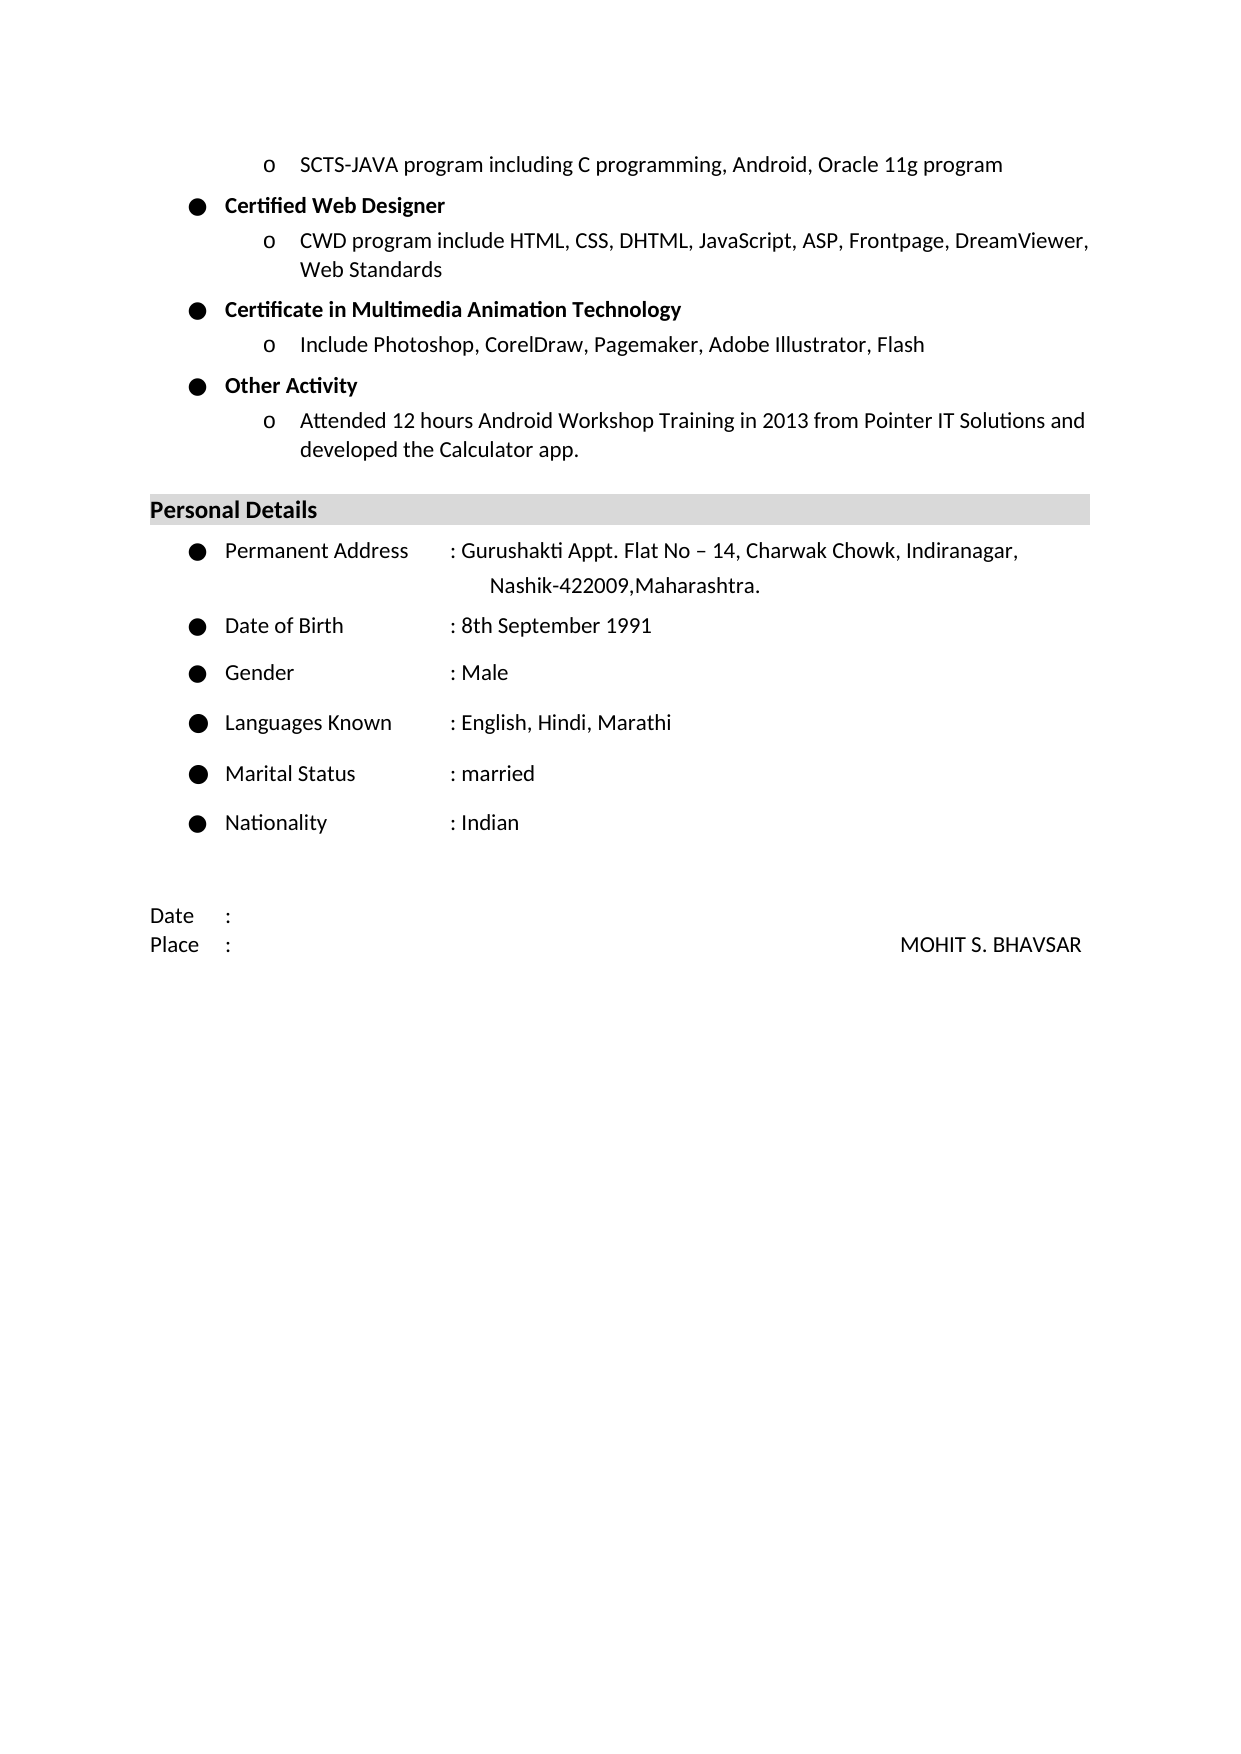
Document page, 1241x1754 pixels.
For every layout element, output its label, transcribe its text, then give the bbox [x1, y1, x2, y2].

list Date of Birth : 8th September 1991 [187, 600, 1090, 647]
text Personal Details [150, 494, 1090, 525]
list Certificate in Multimedia Animation Technology [187, 283, 1090, 330]
text Date : [150, 902, 1090, 930]
list Include Photoshop, CorelDraw, Pagemaker, Adobe Illustrator, Flash [262, 330, 1090, 359]
list CWD program include HTML, CSS, DHTML, JavaScript, ASP, Frontpage, DreamViewer, Web Standards [262, 226, 1090, 283]
list Nationality : Indian [187, 796, 1090, 843]
text Nashik-422009,Maharashtra. [479, 572, 1090, 600]
list SCTS-JAVA program including C programming, Android, Oracle 11g program [262, 150, 1090, 179]
list Languages Known : English, Hindi, Marathi [187, 694, 1090, 745]
list Gender : Male [187, 647, 1090, 694]
list Marital Status : married [187, 745, 1090, 796]
list Certified Web Designer [187, 179, 1090, 226]
text Place : MOHIT S. BHAVSAR [150, 930, 1090, 958]
list Attended 12 hours Android Workshop Training in 2013 from Pointer IT Solutions and developed the Calculator app. [262, 406, 1090, 464]
list Permanent Address : Gurushakti Appt. Flat No – 14, Charwak Chowk, Indiranagar, [187, 525, 1090, 572]
list Other Activity [187, 359, 1090, 406]
